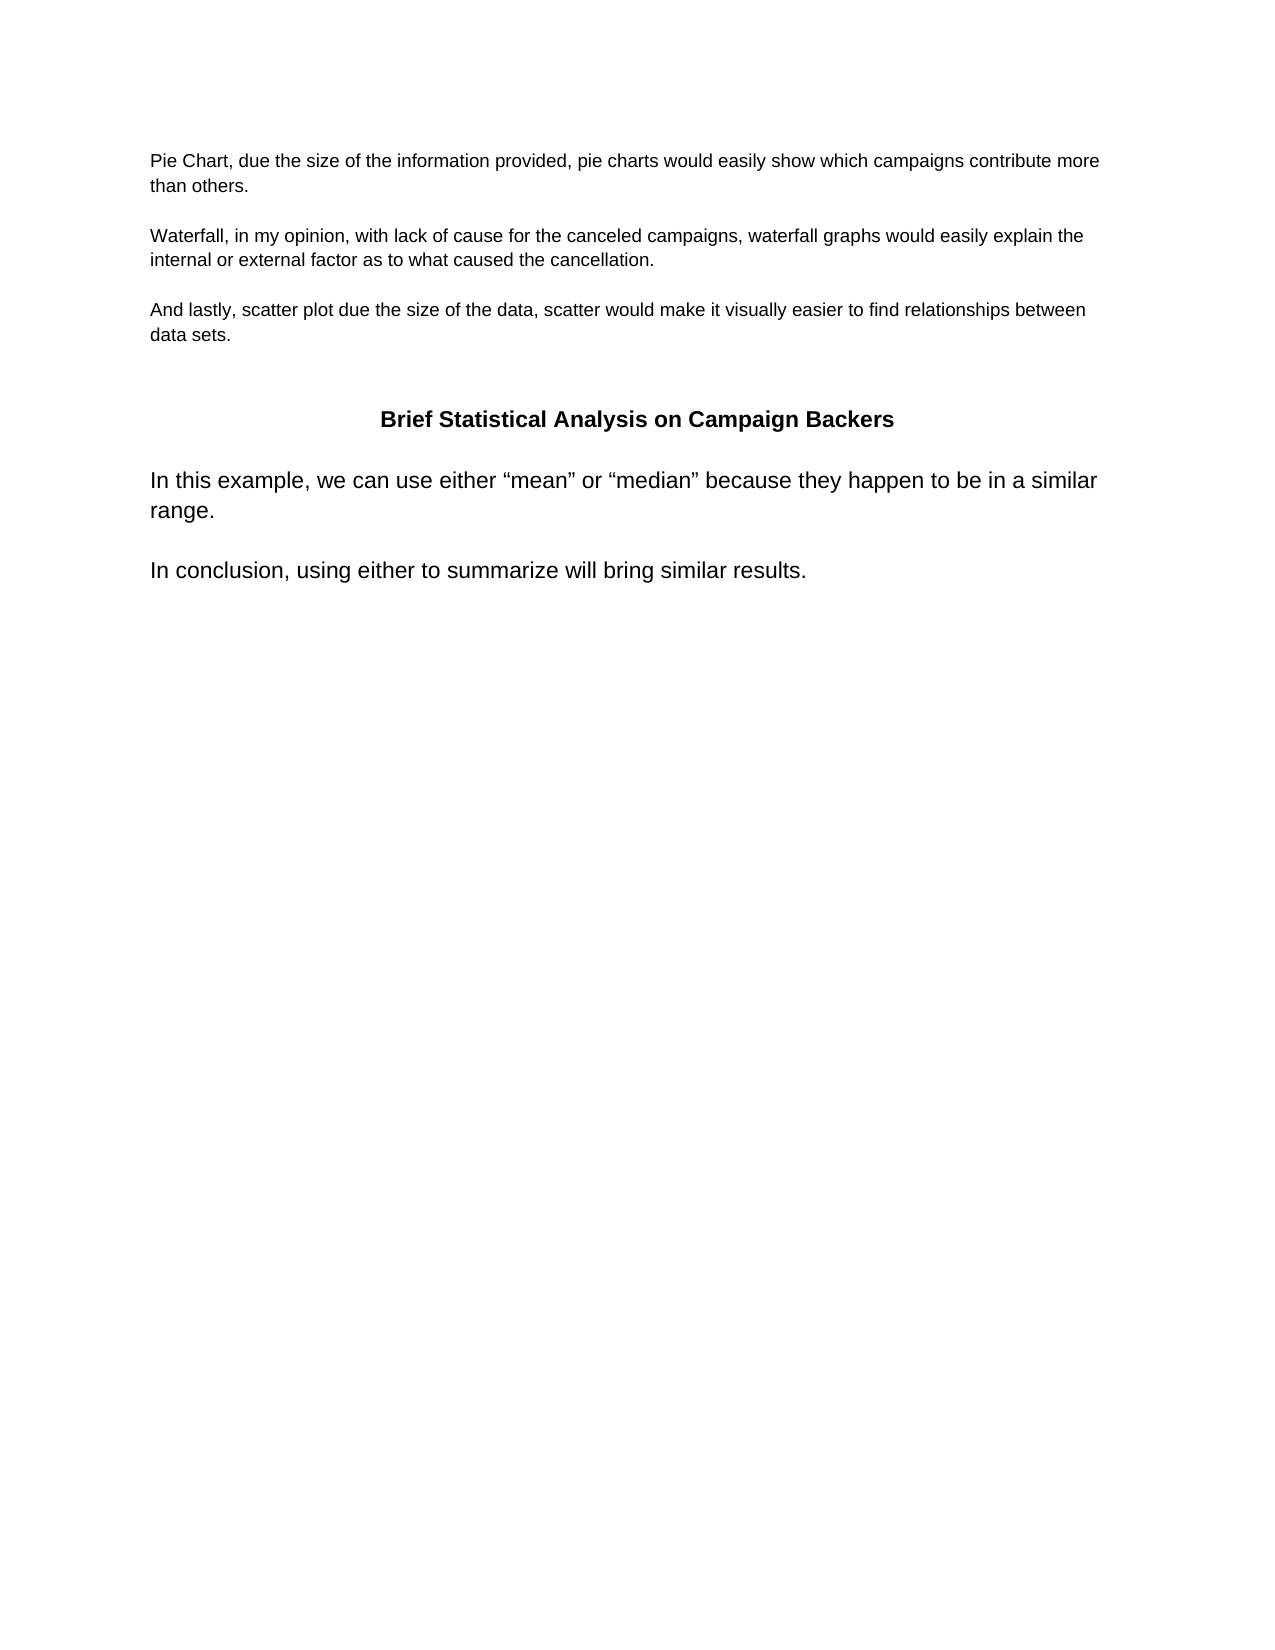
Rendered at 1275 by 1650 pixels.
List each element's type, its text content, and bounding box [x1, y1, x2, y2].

text In this example, we can use either “mean” or “median” because they happen to be in a similar range. [150, 467, 1125, 523]
text Pie Chart, due the size of the information provided, pie charts would easily show which campaigns contribute more than others. [150, 150, 1125, 196]
text Waterfall, in my opinion, with lack of cause for the canceled campaigns, waterfall graphs would easily explain the internal or external factor as to what caused the cancellation. [150, 224, 1125, 271]
text In conclusion, using either to summarize will bring similar results. [150, 557, 1125, 583]
text And lastly, scatter plot due the size of the data, scatter would make it visually easier to find relationships between data sets. [150, 299, 1125, 345]
text Brief Statistical Analysis on Campaign Backers [150, 406, 1125, 432]
